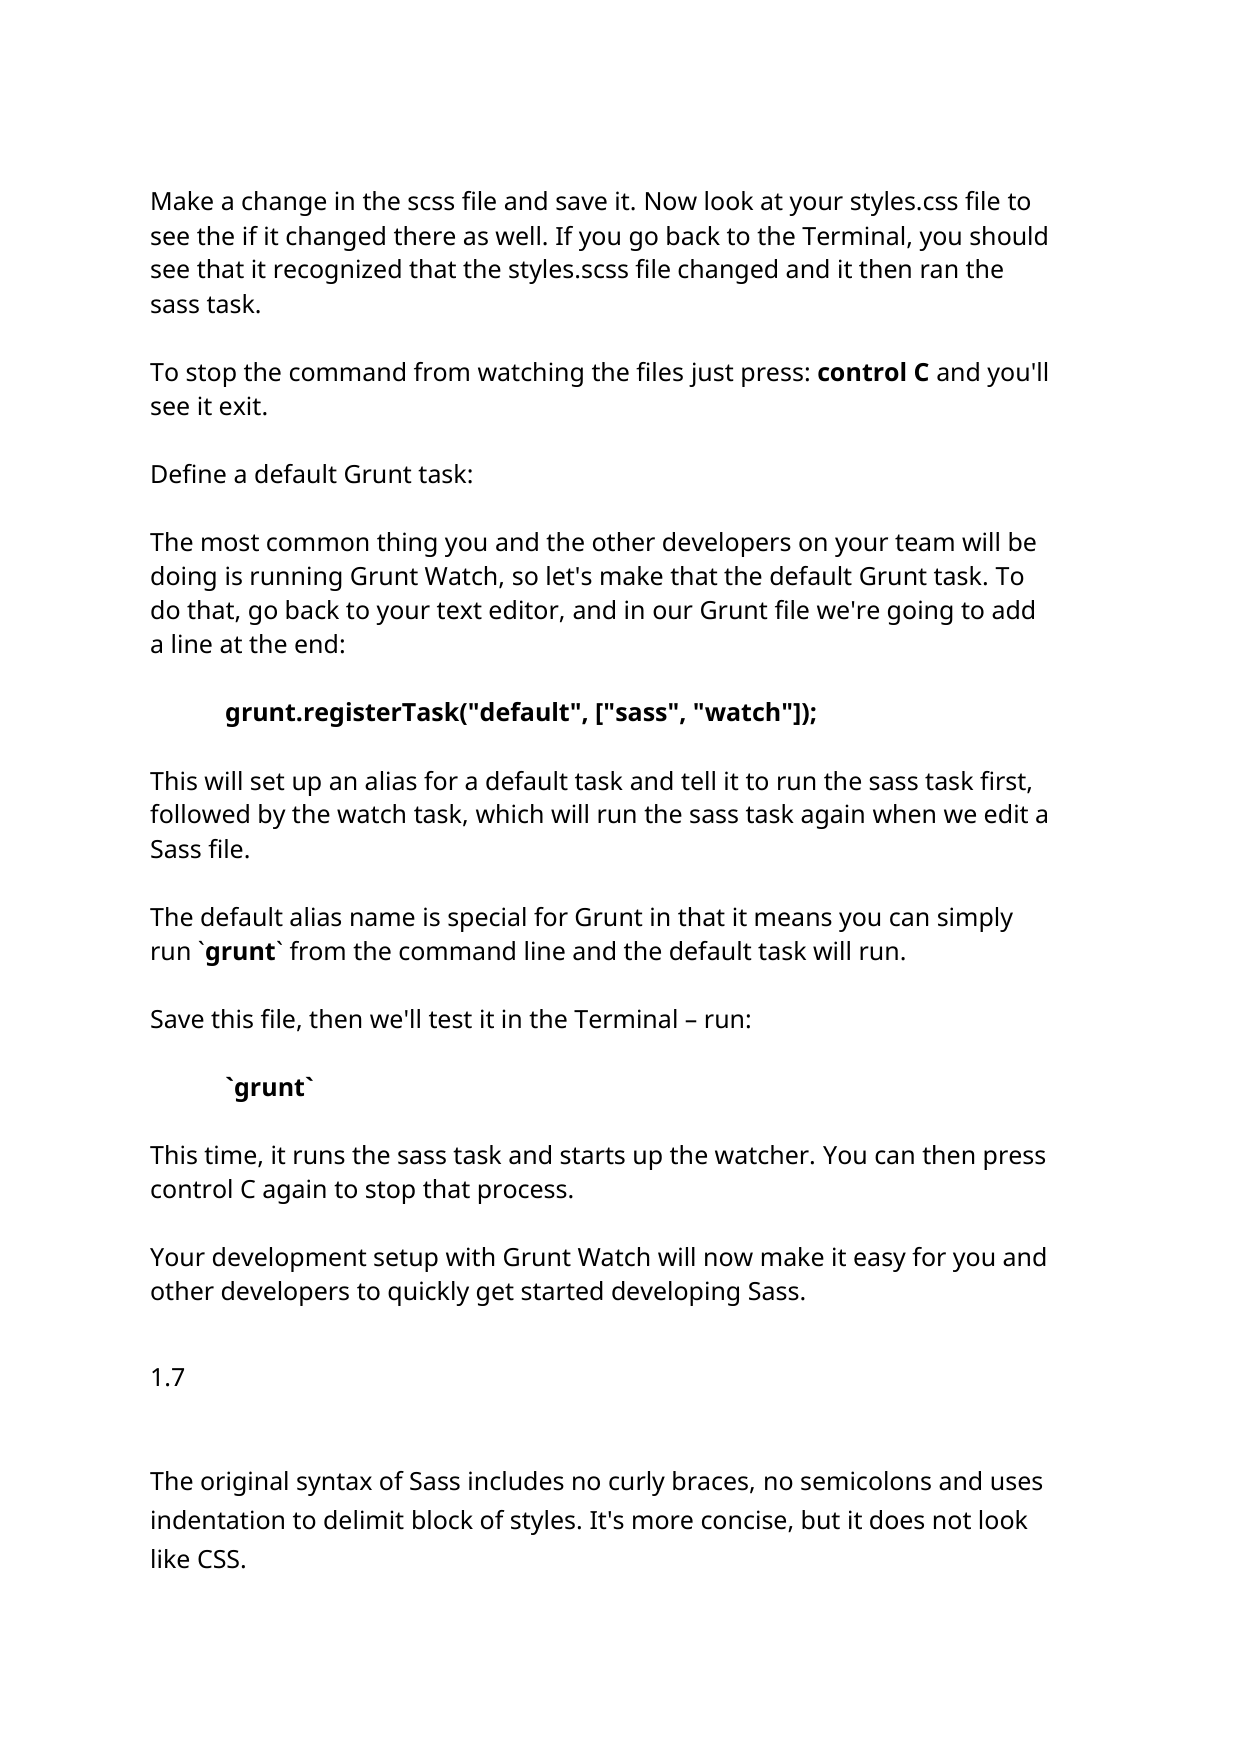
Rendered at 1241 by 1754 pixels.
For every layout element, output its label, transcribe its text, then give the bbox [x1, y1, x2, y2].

text Make a change in the scss file and save it. Now look at your styles.css file to see the if it changed there as well. If you go back to the Terminal, you should see that it recognized that the styles.scss file changed and it then ran the sass task. [150, 184, 1053, 320]
text 1.7 [150, 1360, 1053, 1394]
text The default alias name is special for Grunt in that it means you can simply run `grunt` from the command line and the default task will run. [150, 899, 1053, 967]
text Define a default Grunt task: [150, 457, 1053, 491]
text This will set up an alias for a default task and tell it to run the sass task first, followed by the watch task, which will run the sass task again when we edit a Sass file. [150, 763, 1053, 865]
text Save this file, then we'll test it in the Terminal – run: [150, 1002, 1053, 1036]
text grunt.registerTask("default", ["sass", "watch"]); [225, 695, 1053, 729]
text The original syntax of Sass includes no curly braces, no semicolons and uses indentation to delimit block of styles. It's more concise, but it does not look like CSS. [150, 1463, 1053, 1576]
text `grunt` [150, 1070, 1053, 1104]
text This time, it runs the sass task and starts up the watcher. You can then press control C again to stop that process. [150, 1138, 1053, 1206]
text To stop the command from watching the files just press: control C and you'll see it exit. [150, 354, 1053, 422]
text Your development setup with Grunt Watch will now make it easy for you and other developers to quickly get started developing Sass. [150, 1240, 1053, 1308]
text The most common thing you and the other developers on your team will be doing is running Grunt Watch, so let's make that the default Grunt task. To do that, go back to your text editor, and in our Grunt file we're going to add a line at the end: [150, 525, 1053, 661]
